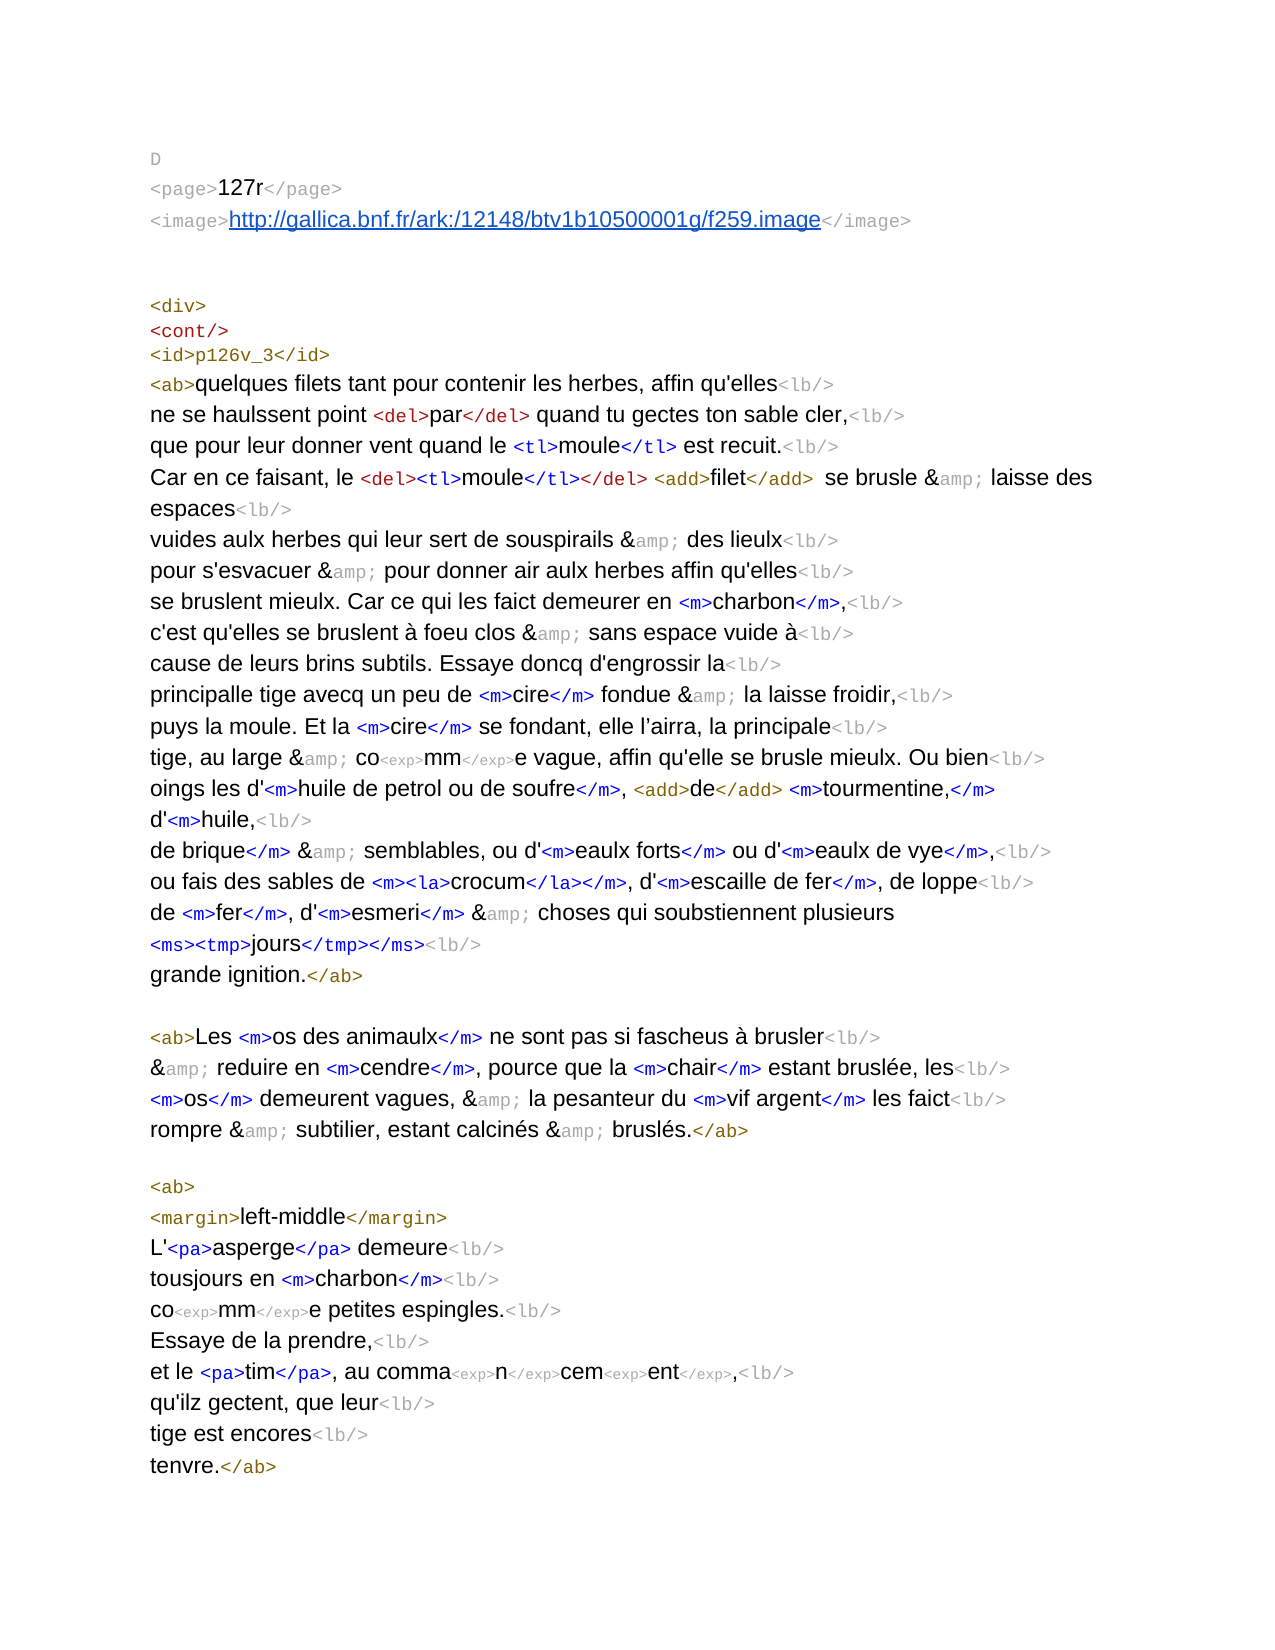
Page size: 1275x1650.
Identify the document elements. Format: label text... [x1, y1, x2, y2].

text <m>os</m> demeurent vagues, &amp; la pesanteur du <m>vif argent</m> les faict<lb/> [150, 1085, 1125, 1112]
text que pour leur donner vent quand le <tl>moule</tl> est recuit.<lb/> [150, 432, 1125, 459]
text <page>127r</page> [150, 174, 1125, 201]
text oings les d'<m>huile de petrol ou de soufre</m>, <add>de</add> <m>tourmentine,</m> d'<m>huile,<lb/> [150, 775, 1125, 833]
text rompre &amp; subtilier, estant calcinés &amp; bruslés.</ab> [150, 1116, 1125, 1143]
text principalle tige avecq un peu de <m>cire</m> fondue &amp; la laisse froidir,<lb/> [150, 681, 1125, 708]
text tenvre.</ab> [150, 1452, 1125, 1479]
text ne se haulssent point <del>par</del> quand tu gectes ton sable cler,<lb/> [150, 401, 1125, 428]
text puys la moule. Et la <m>cire</m> se fondant, elle l’airra, la principale<lb/> [150, 713, 1125, 740]
text de <m>fer</m>, d'<m>esmeri</m> &amp; choses qui soubstiennent plusieurs <ms><tmp>jours</tmp></ms><lb/> [150, 899, 1125, 957]
text Essaye de la prendre,<lb/> [150, 1327, 1125, 1354]
text <cont/> [150, 321, 1125, 343]
text <div> [150, 297, 1125, 318]
text Car en ce faisant, le <del><tl>moule</tl></del> <add>filet</add> se brusle &amp; laisse des espaces<lb/> [150, 464, 1125, 522]
text cause de leurs brins subtils. Essaye doncq d'engrossir la<lb/> [150, 650, 1125, 677]
text tige, au large &amp; co<exp>mm</exp>e vague, affin qu'elle se brusle mieulx. Ou bien<lb/> [150, 744, 1125, 771]
text pour s'esvacuer &amp; pour donner air aulx herbes affin qu'elles<lb/> [150, 557, 1125, 584]
text D [150, 150, 1125, 171]
text qu'ilz gectent, que leur<lb/> [150, 1389, 1125, 1416]
text vuides aulx herbes qui leur sert de souspirails &amp; des lieulx<lb/> [150, 526, 1125, 553]
text tousjours en <m>charbon</m><lb/> [150, 1265, 1125, 1292]
text c'est qu'elles se bruslent à foeu clos &amp; sans espace vuide à<lb/> [150, 619, 1125, 646]
text <ab>quelques filets tant pour contenir les herbes, affin qu'elles<lb/> [150, 370, 1125, 397]
text <image>http://gallica.bnf.fr/ark:/12148/btv1b10500001g/f259.image</image> [150, 206, 1125, 233]
text <ab>Les <m>os des animaulx</m> ne sont pas si fascheus à brusler<lb/> [150, 1023, 1125, 1050]
text &amp; reduire en <m>cendre</m>, pource que la <m>chair</m> estant bruslée, les<lb/> [150, 1054, 1125, 1081]
text co<exp>mm</exp>e petites espingles.<lb/> [150, 1296, 1125, 1323]
text et le <pa>tim</pa>, au comma<exp>n</exp>cem<exp>ent</exp>,<lb/> [150, 1358, 1125, 1385]
text se bruslent mieulx. Car ce qui les faict demeurer en <m>charbon</m>,<lb/> [150, 588, 1125, 615]
text <ab> <margin>left-middle</margin> L'<pa>asperge</pa> demeure<lb/> [150, 1177, 1125, 1261]
text grande ignition.</ab> [150, 961, 1125, 988]
text tige est encores<lb/> [150, 1420, 1125, 1447]
text de brique</m> &amp; semblables, ou d'<m>eaulx forts</m> ou d'<m>eaulx de vye</m>,<lb/> [150, 837, 1125, 864]
text ou fais des sables de <m><la>crocum</la></m>, d'<m>escaille de fer</m>, de loppe<lb/> [150, 868, 1125, 895]
text <id>p126v_3</id> [150, 346, 1125, 367]
